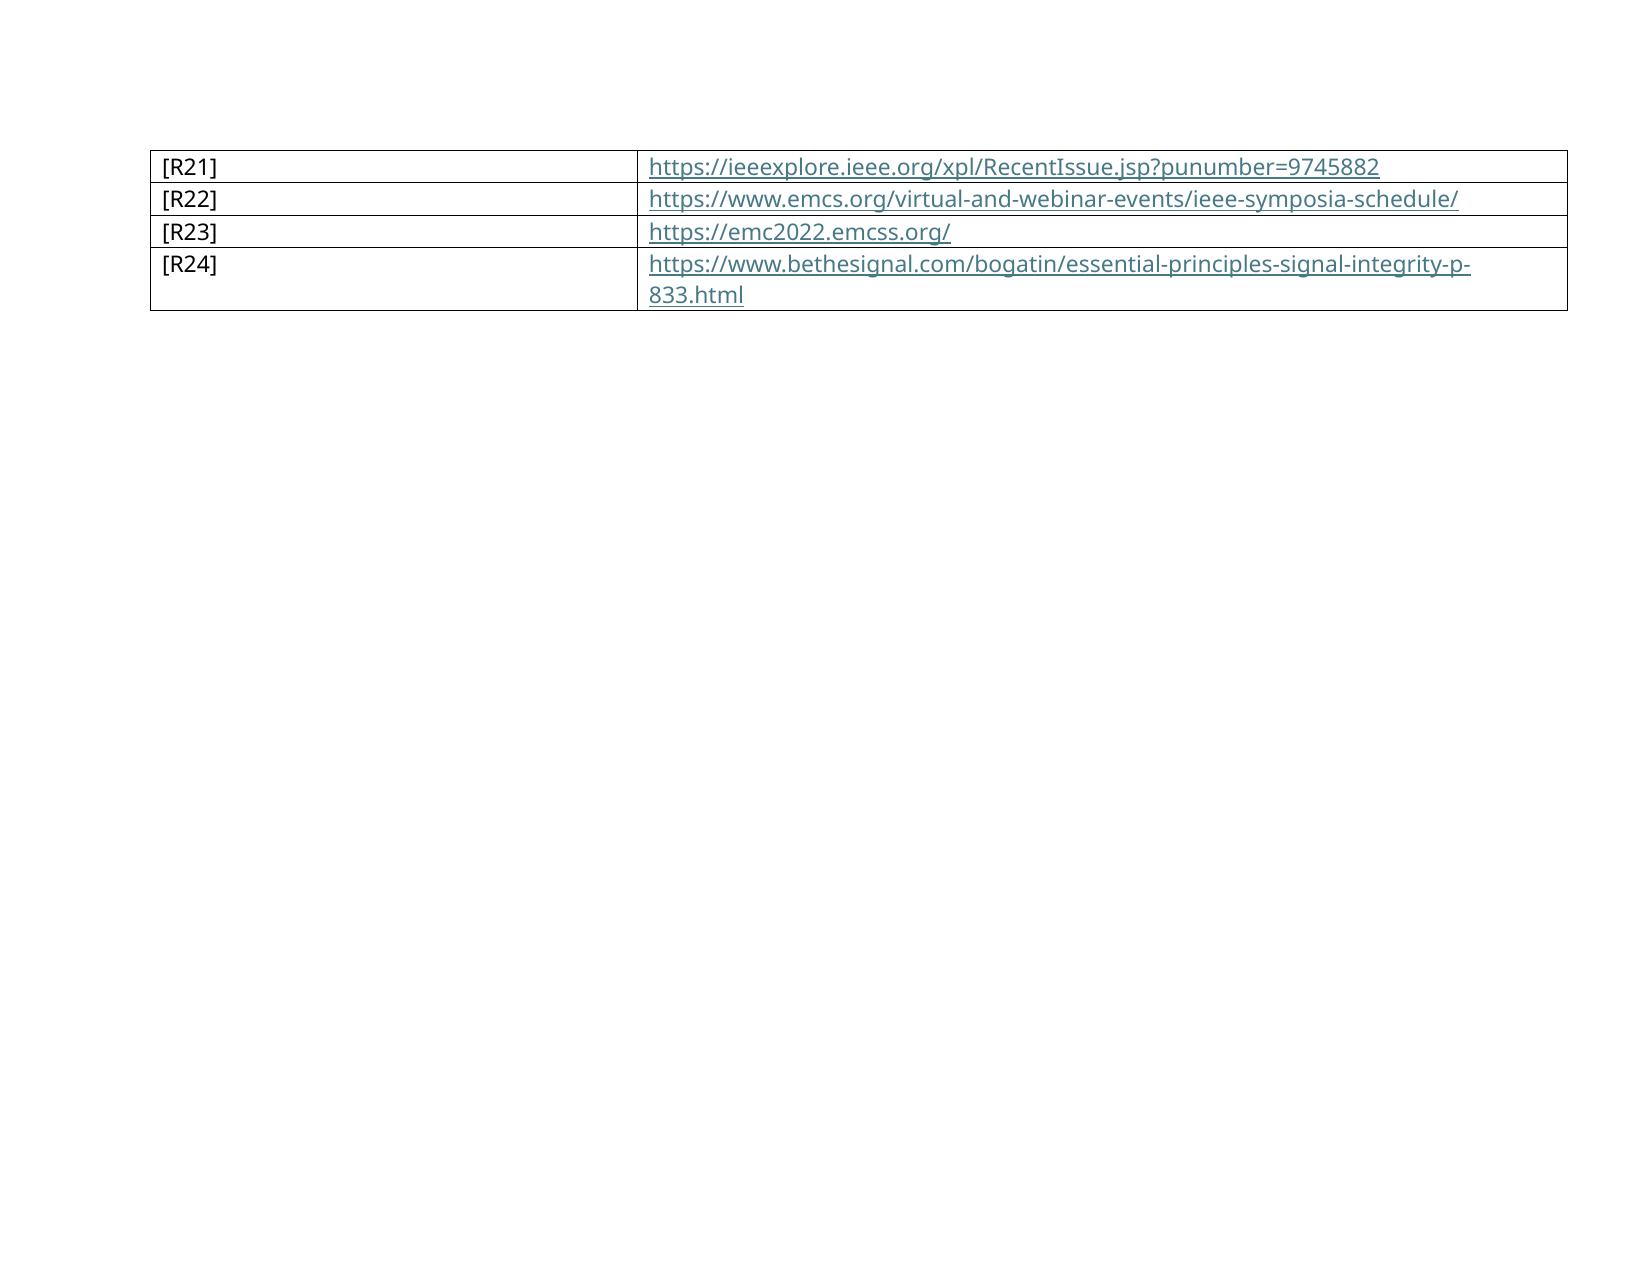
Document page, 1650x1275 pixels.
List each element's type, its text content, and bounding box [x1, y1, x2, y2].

table_cell [R24] [151, 248, 637, 310]
table_cell https://www.emcs.org/virtual-and-webinar-events/ieee-symposia-schedule/ [638, 183, 1567, 214]
table_cell [R22] [151, 183, 637, 214]
table_cell https://ieeexplore.ieee.org/xpl/RecentIssue.jsp?punumber=9745882 [638, 151, 1567, 182]
table_cell https://www.bethesignal.com/bogatin/essential-principles-signal-integrity-p-833.html [638, 248, 1567, 310]
table_cell [R21] [151, 151, 637, 182]
table_cell https://emc2022.emcss.org/ [638, 216, 1567, 247]
table_cell [R23] [151, 216, 637, 247]
